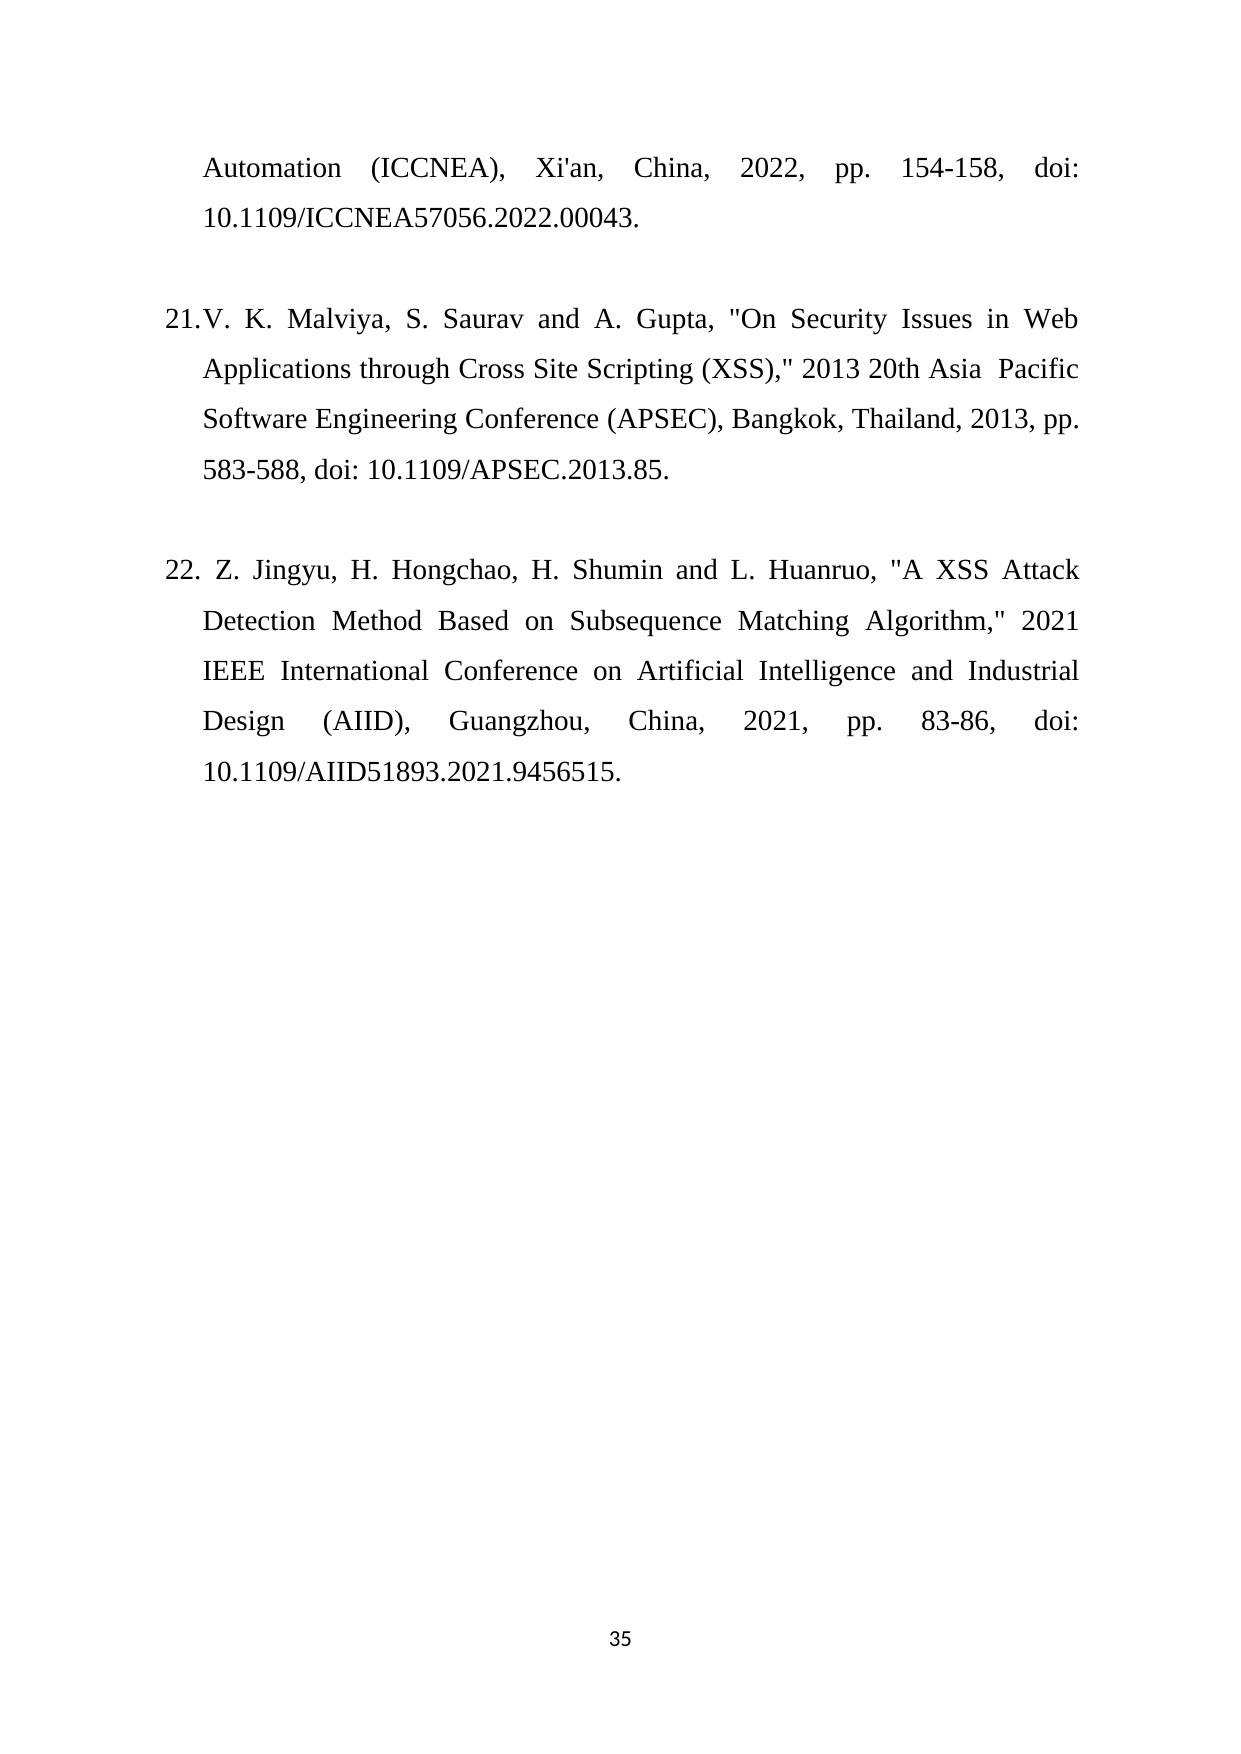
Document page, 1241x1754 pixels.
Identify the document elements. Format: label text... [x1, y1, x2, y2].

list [165, 150, 1080, 234]
list V. K. Malviya, S. Saurav and A. Gupta, "On Security Issues in Web Applications through Cross Site Scripting (XSS)," 2013 20th Asia Pacific Software Engineering Conference (APSEC), Bangkok, Thailand, 2013, pp. 583-588, doi: 10.1109/APSEC.2013.85. [165, 301, 1080, 485]
list Z. Jingyu, H. Hongchao, H. Shumin and L. Huanruo, "A XSS Attack Detection Method Based on Subsequence Matching Algorithm," 2021 IEEE International Conference on Artificial Intelligence and Industrial Design (AIID), Guangzhou, China, 2021, pp. 83-86, doi: 10.1109/AIID51893.2021.9456515. [165, 552, 1080, 787]
